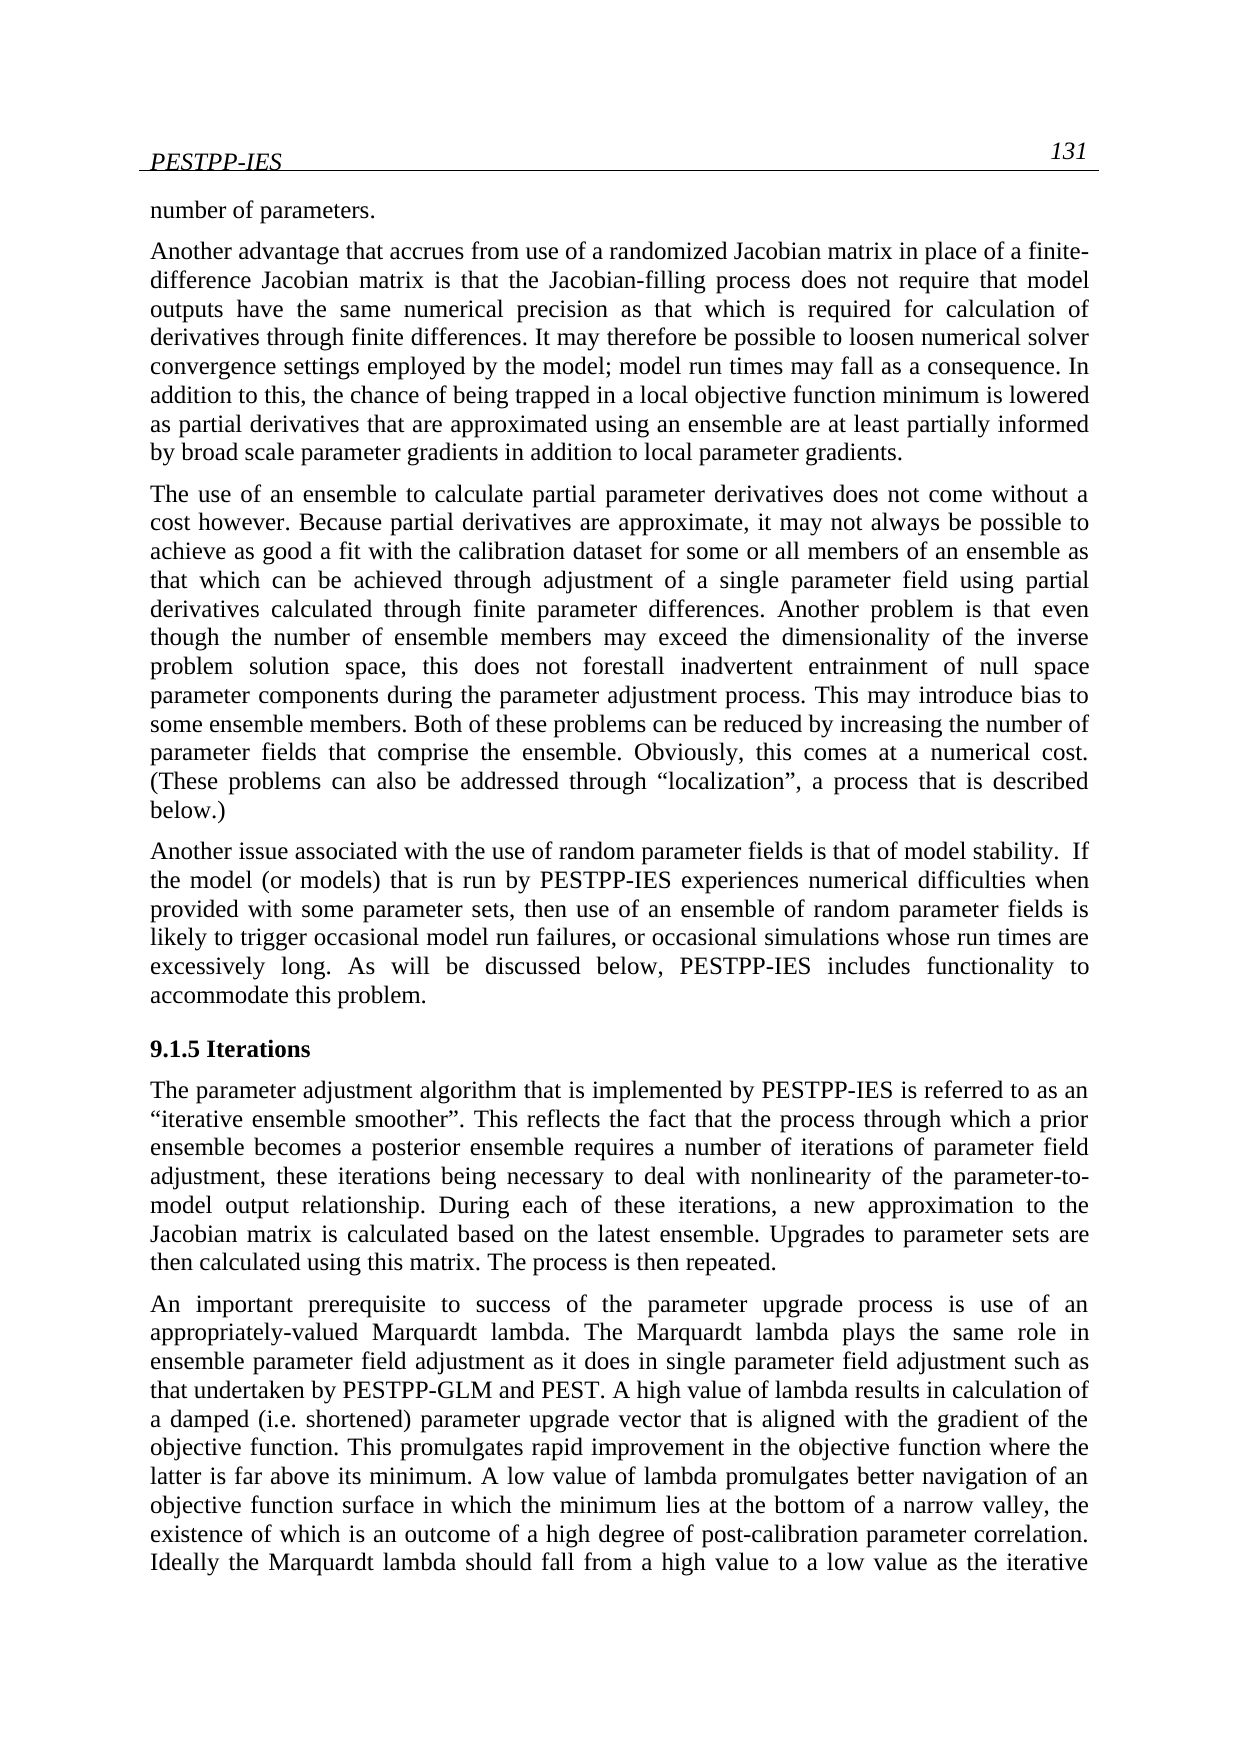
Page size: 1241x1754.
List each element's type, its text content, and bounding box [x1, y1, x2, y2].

text The parameter adjustment algorithm that is implemented by PESTPP-IES is referred to as an “iterative ensemble smoother”. This reflects the fact that the process through which a prior ensemble becomes a posterior ensemble requires a number of iterations of parameter field adjustment, these iterations being necessary to deal with nonlinearity of the parameter-to-model output relationship. During each of these iterations, a new approximation to the Jacobian matrix is calculated based on the latest ensemble. Upgrades to parameter sets are then calculated using this matrix. The process is then repeated. [150, 1075, 1090, 1276]
text Another advantage that accrues from use of a randomized Jacobian matrix in place of a finite-difference Jacobian matrix is that the Jacobian-filling process does not require that model outputs have the same numerical precision as that which is required for calculation of derivatives through finite differences. It may therefore be possible to loosen numerical solver convergence settings employed by the model; model run times may fall as a consequence. In addition to this, the chance of being trapped in a local objective function minimum is lowered as partial derivatives that are approximated using an ensemble are at least partially informed by broad scale parameter gradients in addition to local parameter gradients. [150, 236, 1090, 466]
subtitle 9.1.5 Iterations [150, 1034, 1090, 1062]
text The use of an ensemble to calculate partial parameter derivatives does not come without a cost however. Because partial derivatives are approximate, it may not always be possible to achieve as good a fit with the calibration dataset for some or all members of an ensemble as that which can be achieved through adjustment of a single parameter field using partial derivatives calculated through finite parameter differences. Another problem is that even though the number of ensemble members may exceed the dimensionality of the inverse problem solution space, this does not forestall inadvertent entrainment of null space parameter components during the parameter adjustment process. This may introduce bias to some ensemble members. Both of these problems can be reduced by increasing the number of parameter fields that comprise the ensemble. Obviously, this comes at a numerical cost. (These problems can also be addressed through “localization”, a process that is described below.) [150, 479, 1090, 824]
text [150, 195, 1090, 224]
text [150, 1289, 1090, 1576]
text Another issue associated with the use of random parameter fields is that of model stability. If the model (or models) that is run by PESTPP-IES experiences numerical difficulties when provided with some parameter sets, then use of an ensemble of random parameter fields is likely to trigger occasional model run failures, or occasional simulations whose run times are excessively long. As will be discussed below, PESTPP-IES includes functionality to accommodate this problem. [150, 836, 1090, 1009]
